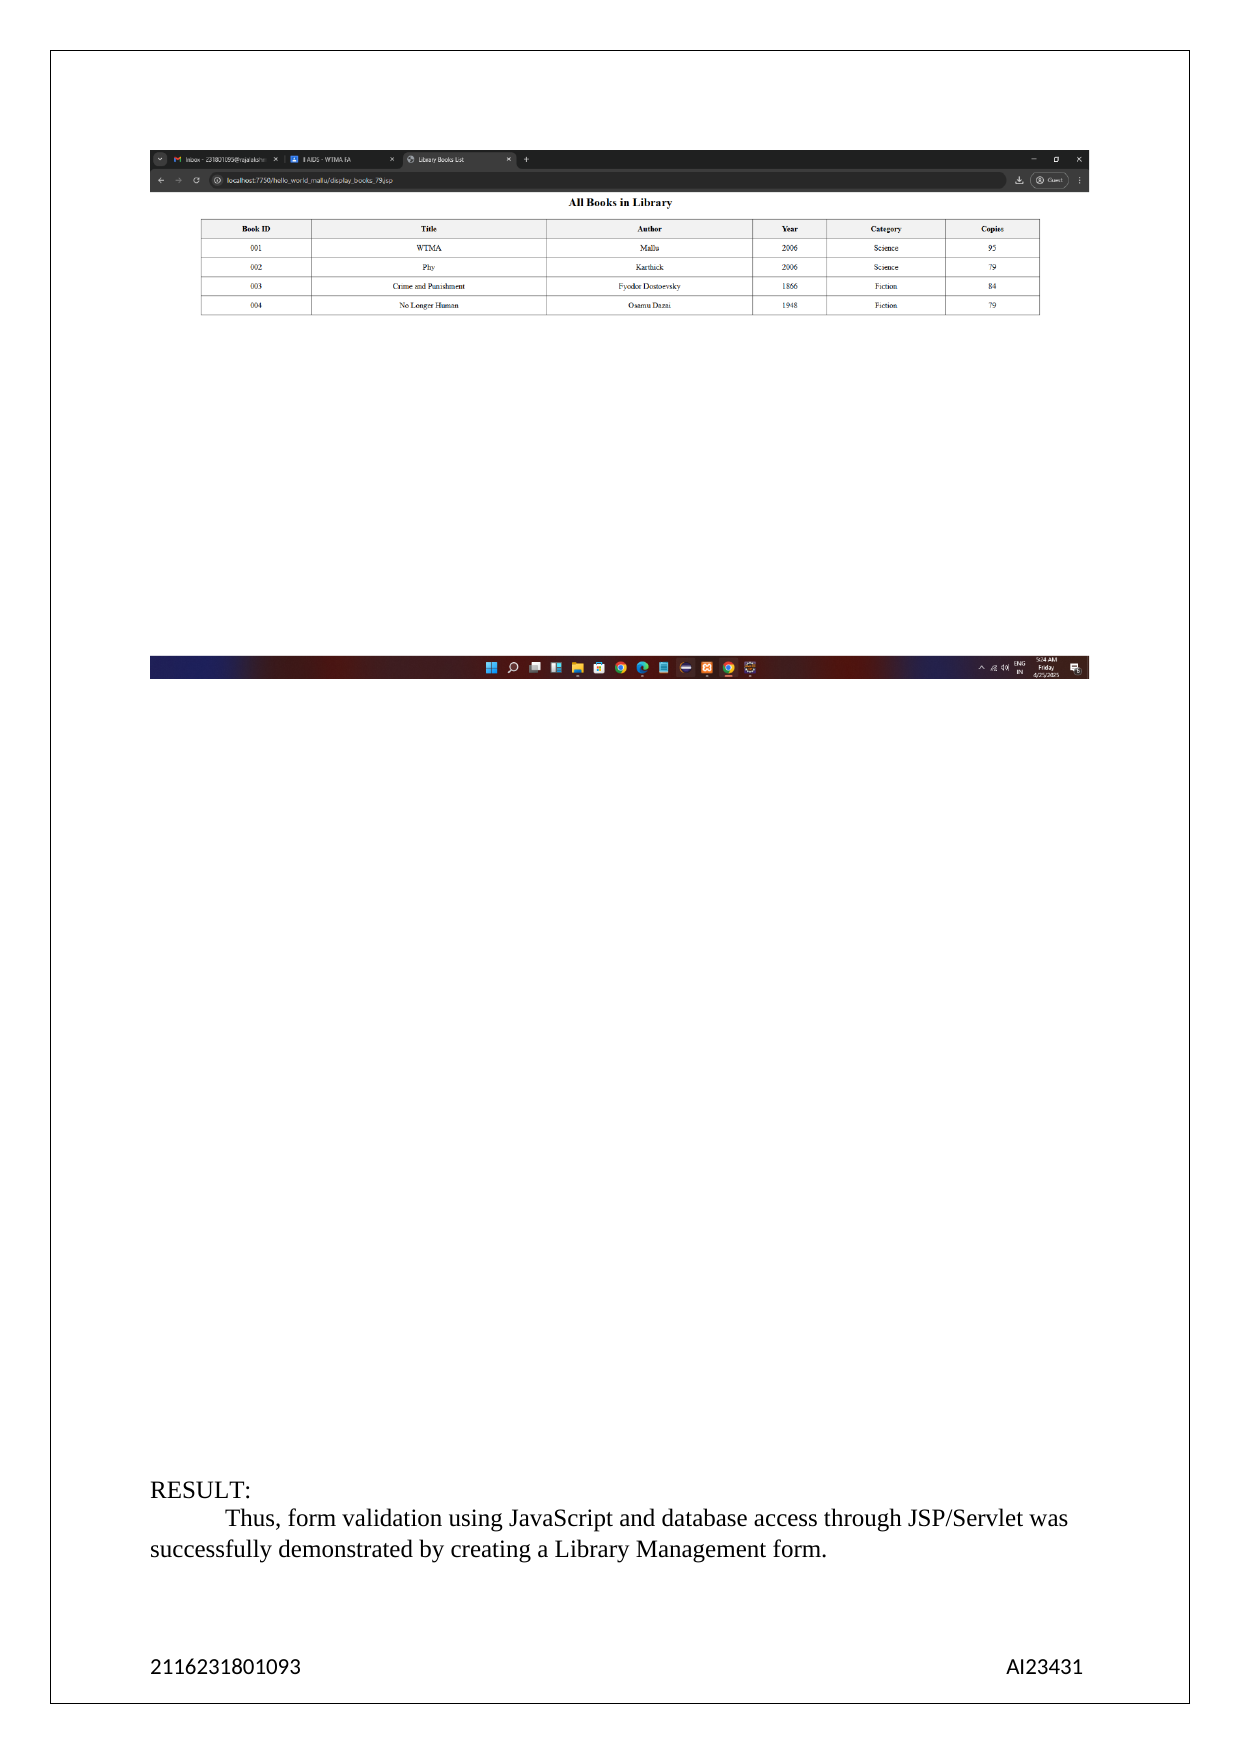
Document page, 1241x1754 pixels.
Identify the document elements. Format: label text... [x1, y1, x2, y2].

picture [150, 150, 1090, 679]
text RESULT: [150, 1475, 1090, 1503]
text Thus, form validation using JavaScript and database access through JSP/Servlet was successfully demonstrated by creating a Library Management form. [150, 1503, 1090, 1563]
